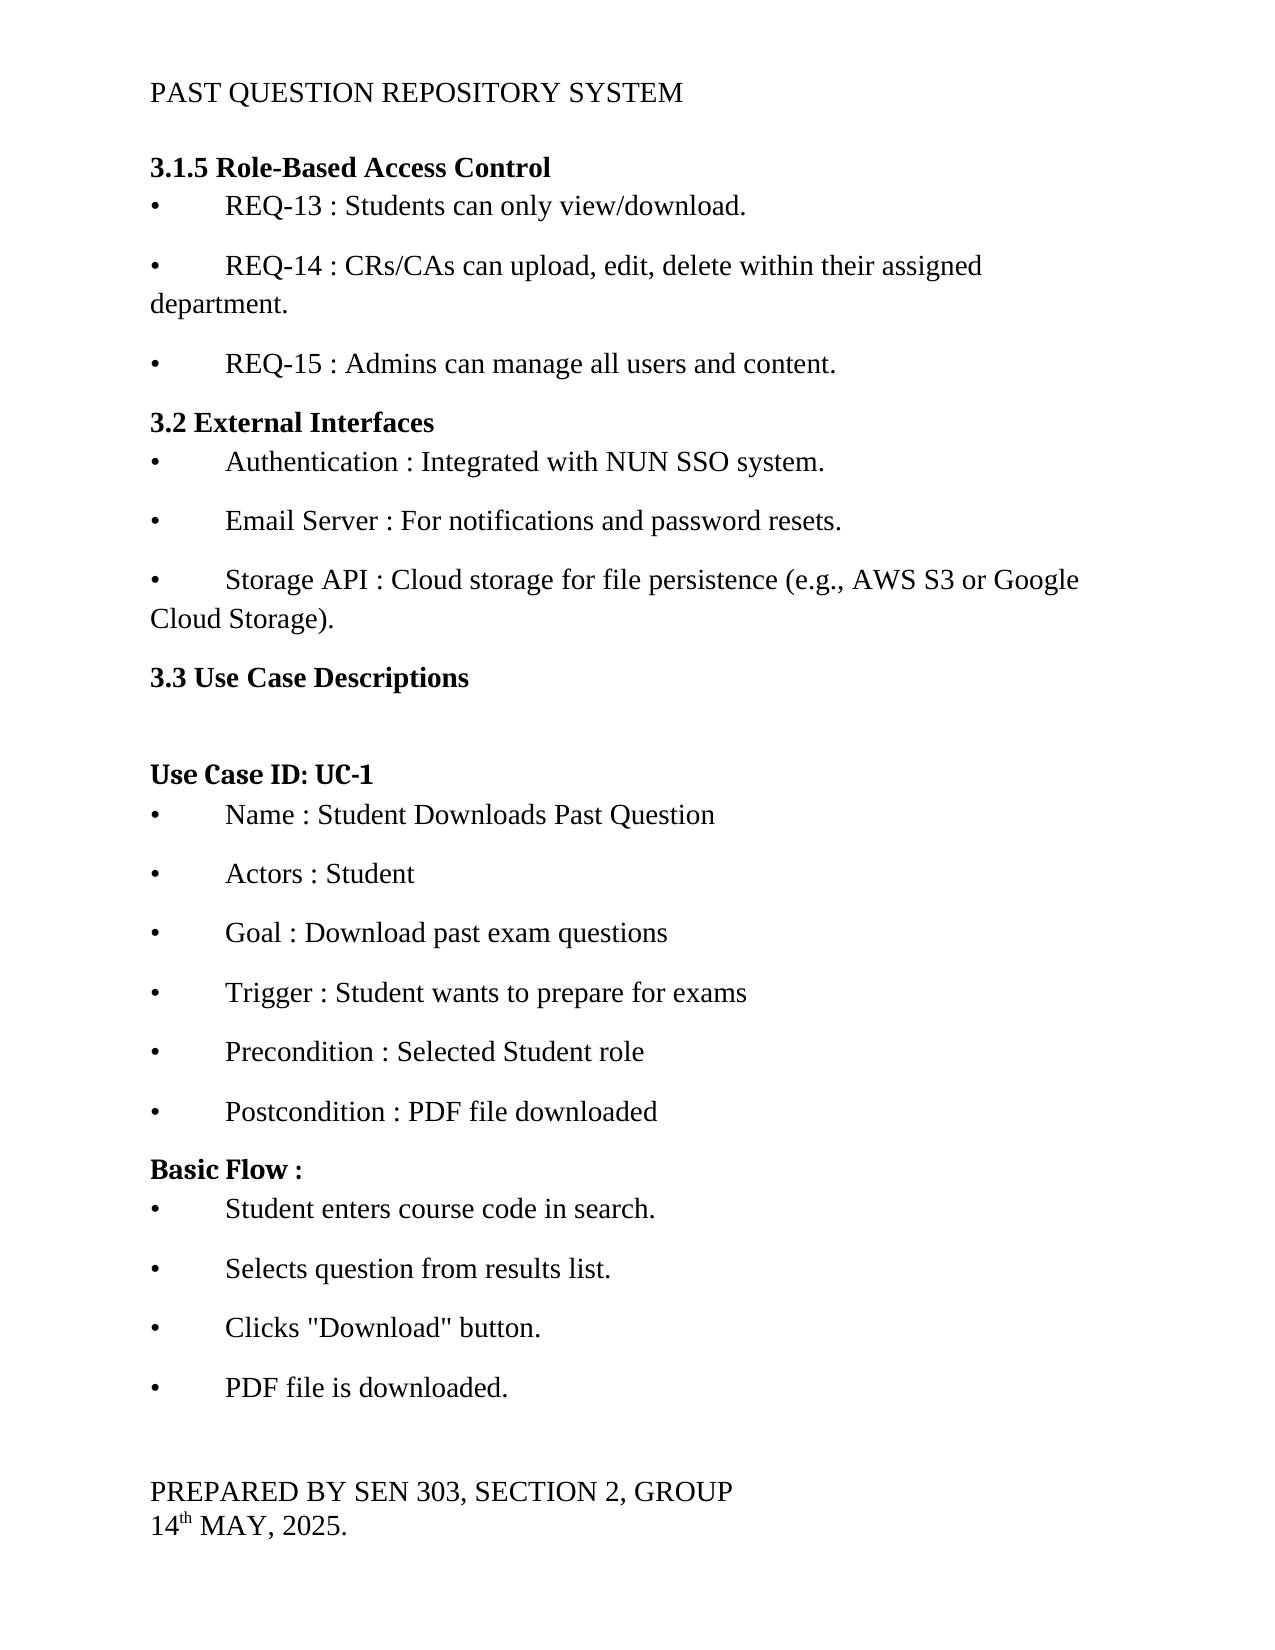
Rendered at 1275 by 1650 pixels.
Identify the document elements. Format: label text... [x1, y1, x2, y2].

text • REQ-14 : CRs/CAs can upload, edit, delete within their assigned department. [150, 248, 1125, 320]
text • Postcondition : PDF file downloaded [150, 1094, 1125, 1127]
text • PDF file is downloaded. [150, 1370, 1125, 1403]
text • Trigger : Student wants to prepare for exams [150, 975, 1125, 1008]
text • Clicks "Download" button. [150, 1310, 1125, 1344]
text • Goal : Download past exam questions [150, 916, 1125, 949]
subtitle 3.2 External Interfaces [150, 405, 1125, 439]
subtitle 3.3 Use Case Descriptions [150, 660, 1125, 694]
text • Authentication : Integrated with NUN SSO system. [150, 444, 1125, 477]
subtitle Use Case ID: UC-1 [150, 758, 1125, 792]
text • Storage API : Cloud storage for file persistence (e.g., AWS S3 or Google Cloud Storage). [150, 562, 1125, 634]
text • Name : Student Downloads Past Question [150, 797, 1125, 830]
text • Precondition : Selected Student role [150, 1034, 1125, 1068]
subtitle Basic Flow : [150, 1153, 1125, 1187]
text • Selects question from results list. [150, 1251, 1125, 1284]
text • REQ-13 : Students can only view/download. [150, 188, 1125, 222]
text • Actors : Student [150, 856, 1125, 890]
text • Email Server : For notifications and password resets. [150, 503, 1125, 537]
text • REQ-15 : Admins can manage all users and content. [150, 346, 1125, 379]
subtitle 3.1.5 Role-Based Access Control [150, 150, 1125, 183]
text • Student enters course code in search. [150, 1192, 1125, 1225]
